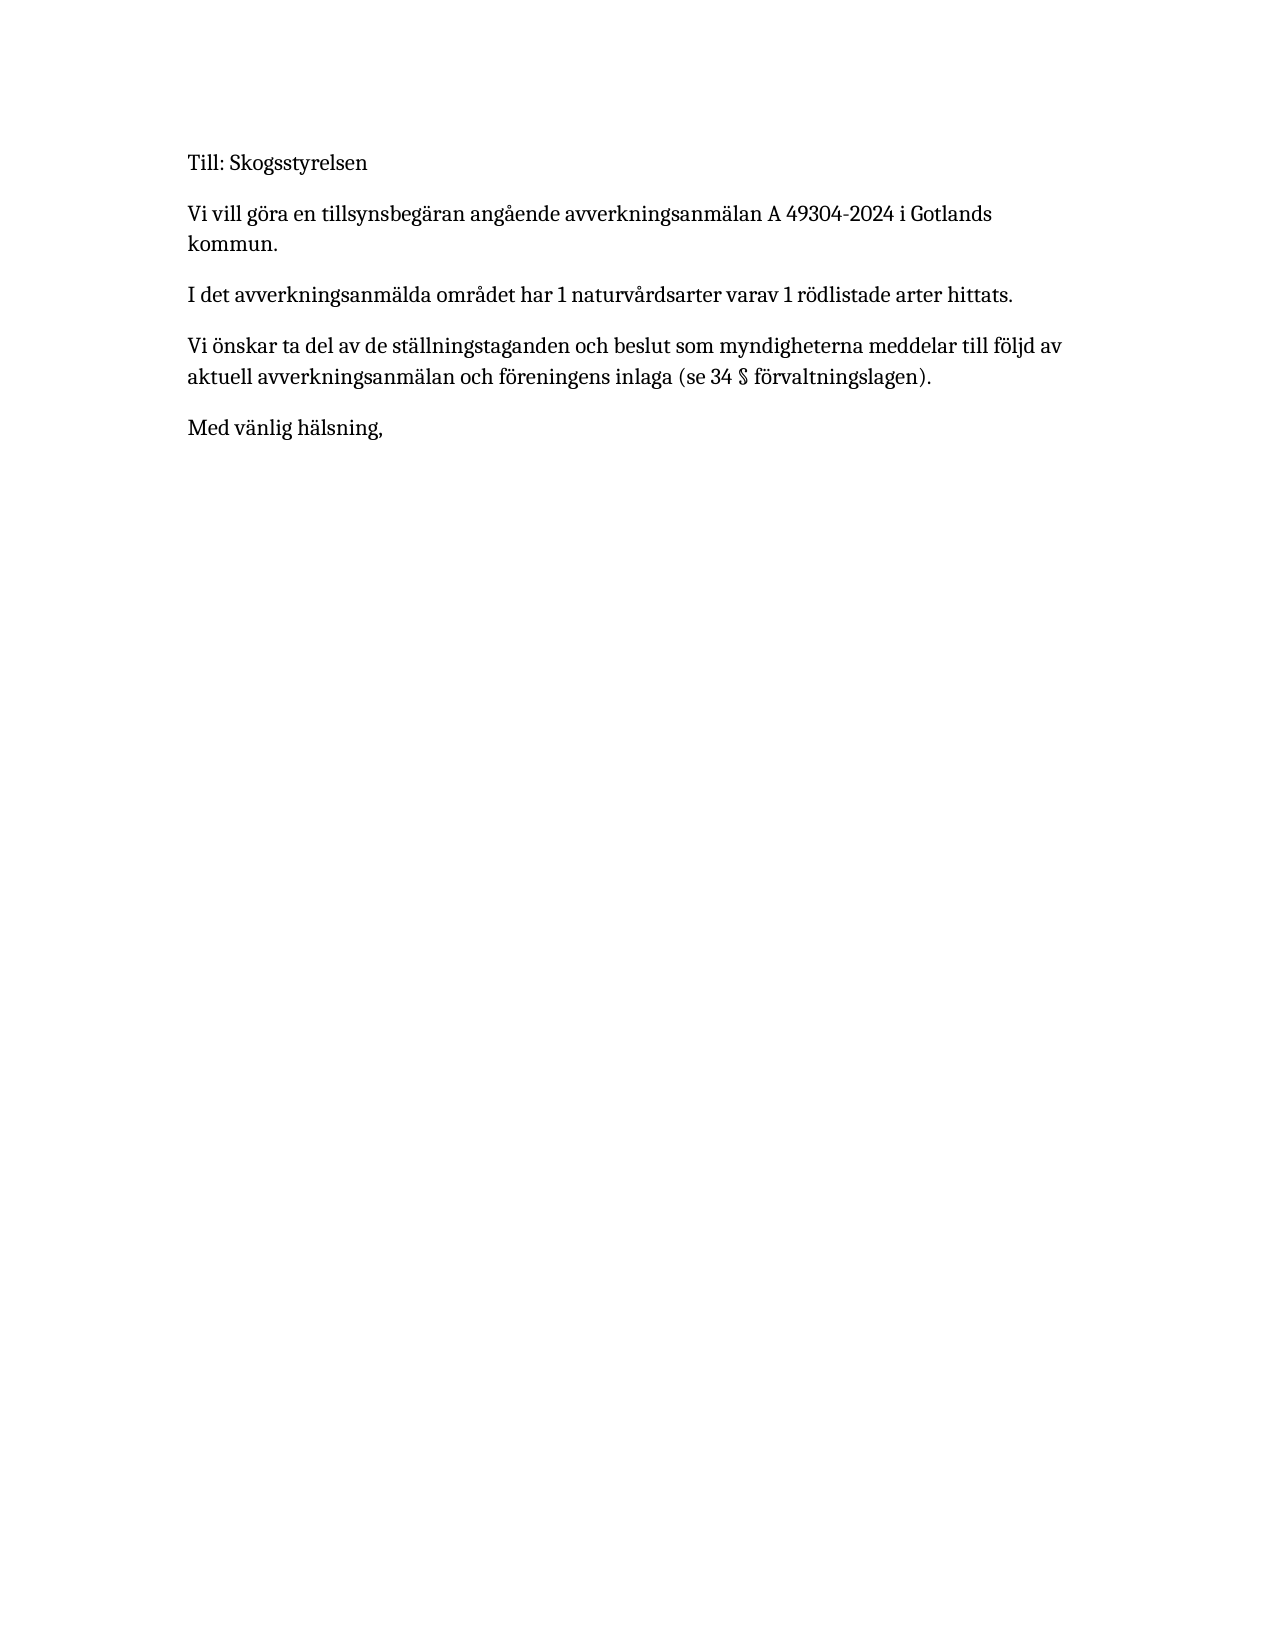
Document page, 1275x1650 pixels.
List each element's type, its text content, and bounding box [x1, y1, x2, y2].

text I det avverkningsanmälda området har 1 naturvårdsarter varav 1 rödlistade arter hittats. [187, 282, 1087, 309]
text Vi önskar ta del av de ställningstaganden och beslut som myndigheterna meddelar till följd av aktuell avverkningsanmälan och föreningens inlaga (se 34 § förvaltningslagen). [187, 333, 1087, 390]
text Till: Skogsstyrelsen [187, 150, 1087, 176]
text Med vänlig hälsning, [187, 414, 1087, 471]
text Vi vill göra en tillsynsbegäran angående avverkningsanmälan A 49304-2024 i Gotlands kommun. [187, 201, 1087, 258]
